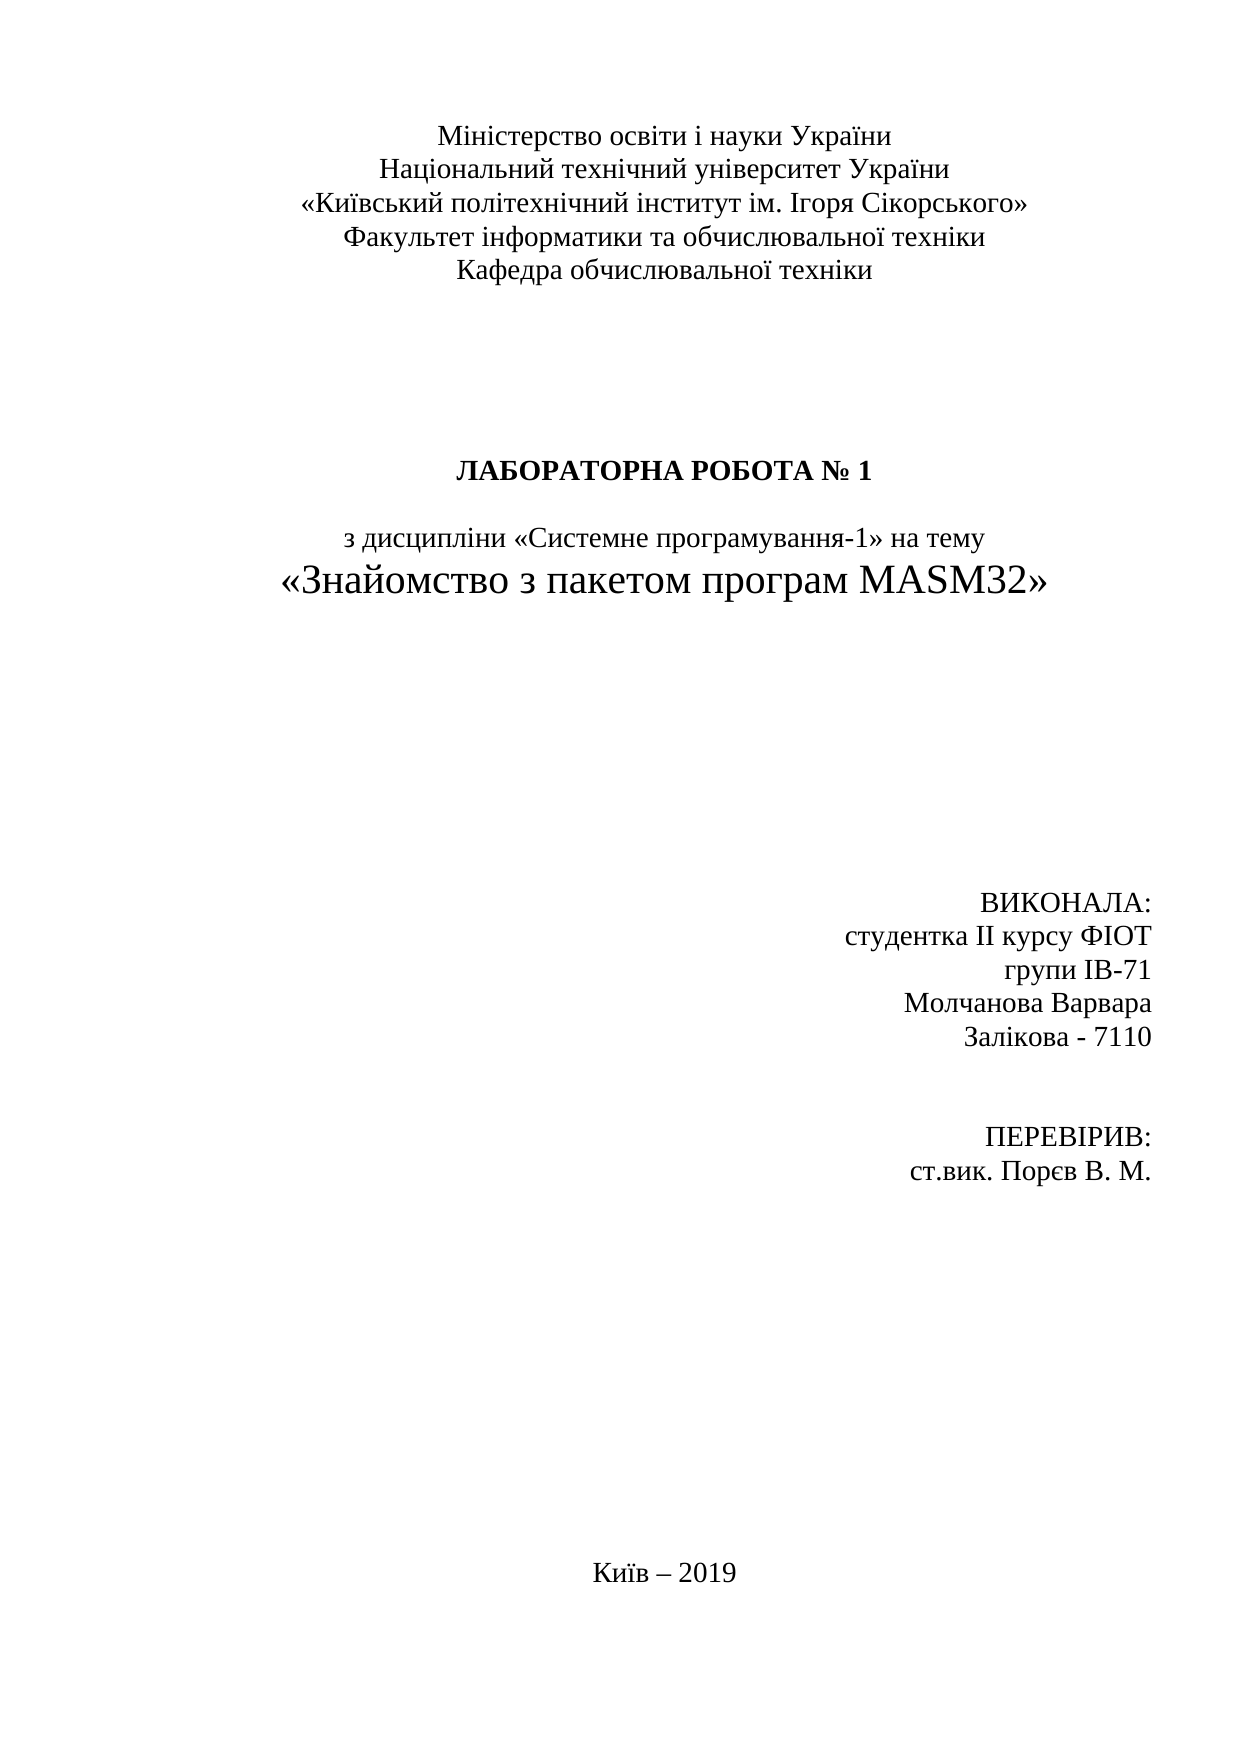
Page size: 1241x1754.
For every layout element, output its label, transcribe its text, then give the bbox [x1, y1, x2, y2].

text Молчанова Варвара [177, 985, 1152, 1019]
text «Київський політехнічний інститут ім. Ігоря Сікорського» [177, 185, 1152, 219]
text Кафедра обчислювальної техніки [177, 252, 1152, 286]
text з дисципліни «Системне програмування-1» на тему [177, 521, 1152, 554]
text студентка ІІ курсу ФІОТ [177, 918, 1152, 952]
text «Знайомство з пакетом програм MASM32» [177, 554, 1152, 602]
text Міністерство освіти і науки України [177, 118, 1152, 152]
text Національний технічний університет України [177, 152, 1152, 185]
text ПЕРЕВІРИВ: [177, 1119, 1152, 1153]
text ЛАБОРАТОРНА РОБОТА № 1 [177, 453, 1152, 487]
text Київ – 2019 [177, 1556, 1152, 1589]
text Залікова - 7110 [177, 1019, 1152, 1052]
text Факультет інформатики та обчислювальної техніки [177, 219, 1152, 252]
text групи ІВ-71 [177, 952, 1152, 985]
text ВИКОНАЛА: [177, 885, 1152, 918]
text ст.вик. Порєв В. М. [177, 1153, 1152, 1187]
